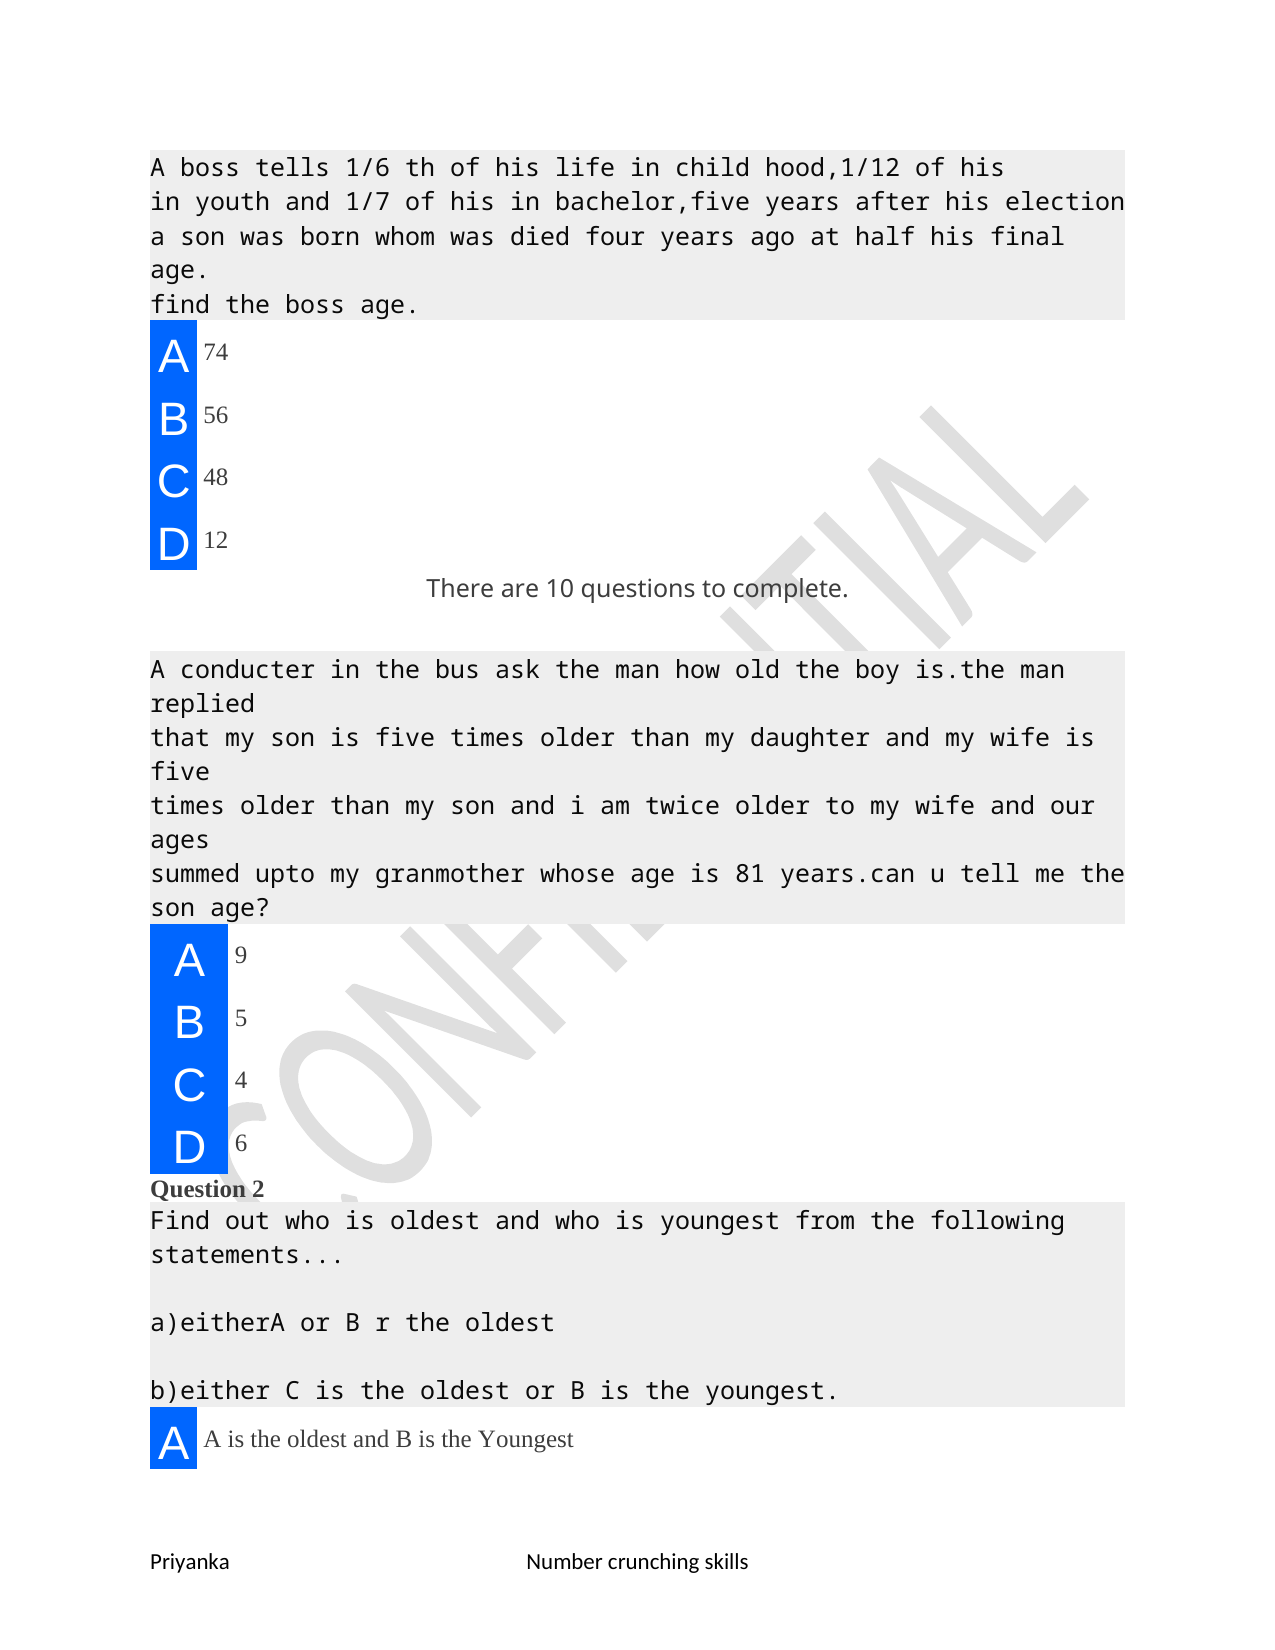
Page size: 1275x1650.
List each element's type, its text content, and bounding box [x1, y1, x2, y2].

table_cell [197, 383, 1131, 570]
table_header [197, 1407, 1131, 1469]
text A boss tells 1/6 th of his life in child hood,1/12 of his [150, 150, 1125, 184]
text times older than my son and i am twice older to my wife and our ages [150, 787, 1125, 856]
text a son was born whom was died four years ago at half his final age. [150, 218, 1125, 286]
text summed upto my granmother whose age is 81 years.can u tell me the son age? [150, 856, 1125, 924]
text a)eitherA or B r the oldest [150, 1305, 1125, 1339]
text that my son is five times older than my daughter and my wife is five [150, 719, 1125, 787]
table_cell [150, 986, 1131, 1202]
text A conducter in the bus ask the man how old the boy is.the man replied [150, 651, 1125, 719]
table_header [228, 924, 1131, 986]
text There are 10 questions to complete. [150, 570, 1125, 604]
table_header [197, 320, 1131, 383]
text in youth and 1/7 of his in bachelor,five years after his election [150, 184, 1125, 218]
text b)either C is the oldest or B is the youngest. [150, 1373, 1125, 1407]
text Find out who is oldest and who is youngest from the following statements... [150, 1202, 1125, 1271]
text find the boss age. [150, 286, 1125, 320]
